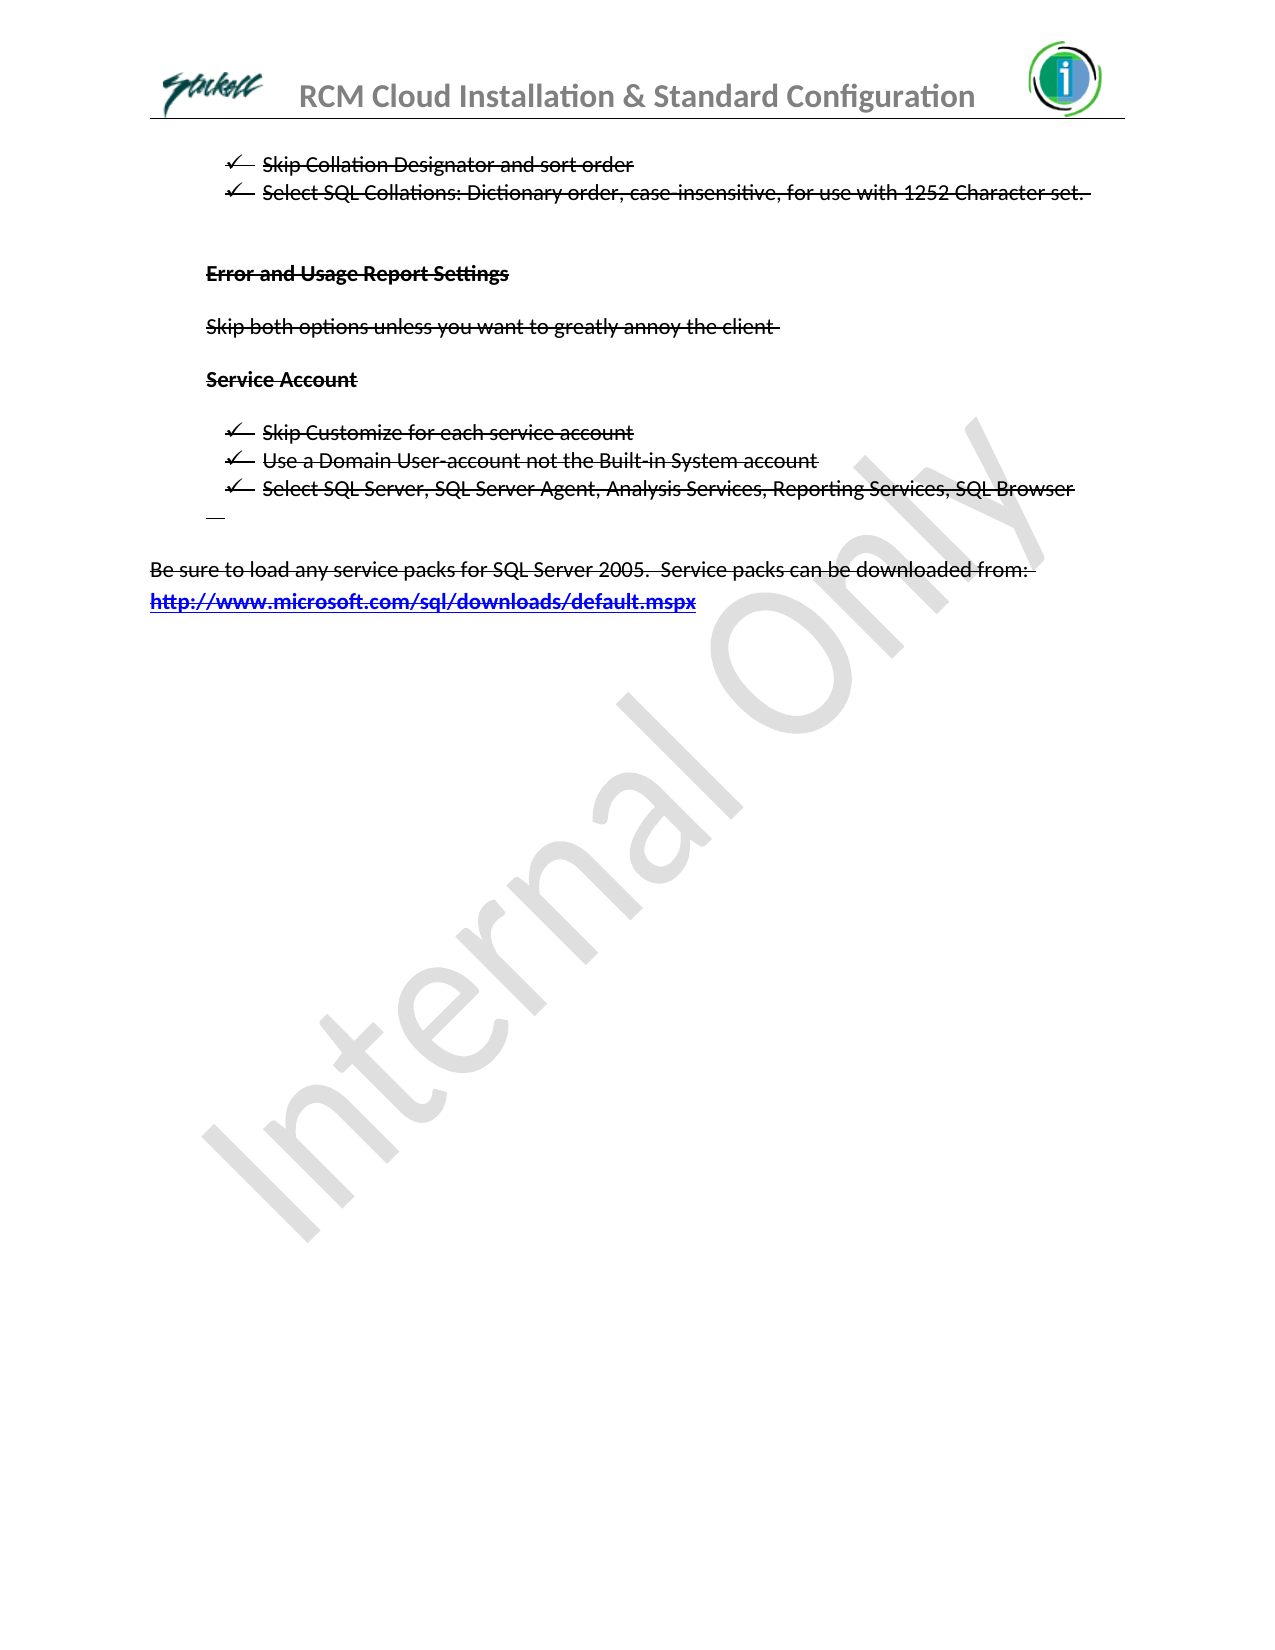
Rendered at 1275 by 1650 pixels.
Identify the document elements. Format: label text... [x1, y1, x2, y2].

text Error and Usage Report Settings [206, 259, 1125, 287]
text Be sure to load any service packs for SQL Server 2005. Service packs can be downloaded from: http://www.microsoft.com/sql/downloads/default.mspx [150, 555, 1125, 615]
list Skip Customize for each service account [225, 418, 1125, 446]
list Skip Collation Designator and sort order [225, 150, 1125, 178]
list Select SQL Server, SQL Server Agent, Analysis Services, Reporting Services, SQL Browser [225, 474, 1125, 502]
picture [162, 72, 264, 118]
list Use a Domain User-account not the Built-in System account [225, 446, 1125, 474]
text Skip both options unless you want to greatly annoy the client [206, 312, 1125, 340]
picture [1028, 41, 1102, 117]
text Service Account [206, 365, 1125, 393]
list Select SQL Collations: Dictionary order, case-insensitive, for use with 1252 Character set. [225, 178, 1125, 206]
